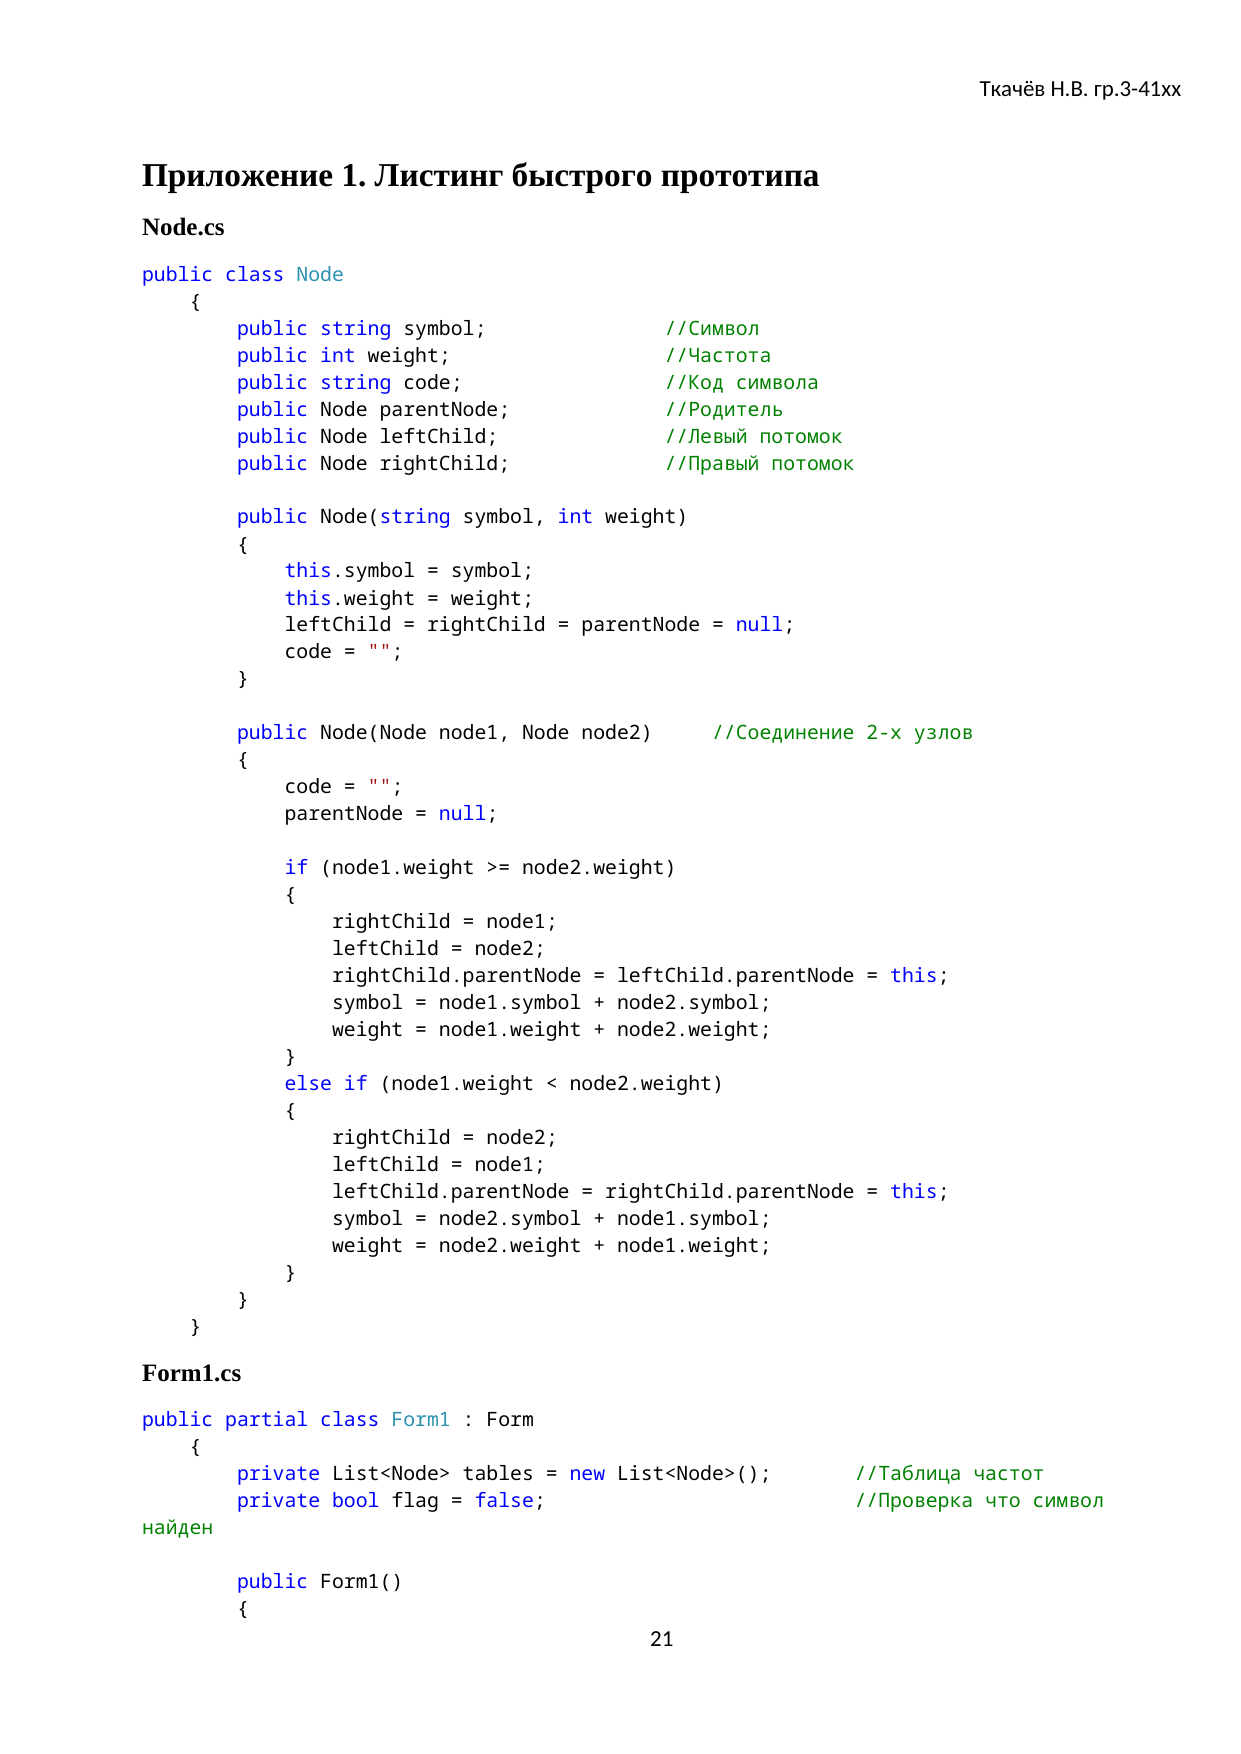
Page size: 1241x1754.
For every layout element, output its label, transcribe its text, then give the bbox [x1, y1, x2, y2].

text { [142, 1096, 1181, 1123]
text leftChild = node1; [142, 1150, 1181, 1177]
text else if (node1.weight < node2.weight) [142, 1069, 1181, 1096]
text private List<Node> tables = new List<Node>(); //Таблица частот [142, 1459, 1181, 1487]
text symbol = node2.symbol + node1.symbol; [142, 1204, 1181, 1231]
text } [142, 1042, 1181, 1069]
text Node.cs [142, 212, 1181, 241]
text rightChild = node1; [142, 907, 1181, 934]
text { [142, 1594, 1181, 1621]
text public Node(Node node1, Node node2) //Соединение 2-х узлов [142, 719, 1181, 746]
text rightChild.parentNode = leftChild.parentNode = this; [142, 961, 1181, 988]
text leftChild = rightChild = parentNode = null; [142, 611, 1181, 638]
text rightChild = node2; [142, 1123, 1181, 1150]
text code = ""; [142, 773, 1181, 799]
text } [142, 1285, 1181, 1312]
text } [142, 665, 1181, 692]
text public Node leftChild; //Левый потомок [142, 422, 1181, 449]
text symbol = node1.symbol + node2.symbol; [142, 988, 1181, 1015]
text private bool flag = false; //Проверка что символ найден [142, 1487, 1181, 1541]
text { [142, 1433, 1181, 1459]
text public Node(string symbol, int weight) [142, 503, 1181, 530]
text { [142, 746, 1181, 773]
text public class Node [142, 260, 1181, 287]
text code = ""; [142, 638, 1181, 665]
text public Node rightChild; //Правый потомок [142, 449, 1181, 476]
text public string code; //Код символа [142, 368, 1181, 395]
text this.weight = weight; [142, 584, 1181, 611]
text public Form1() [142, 1567, 1181, 1594]
text this.symbol = symbol; [142, 557, 1181, 584]
text leftChild.parentNode = rightChild.parentNode = this; [142, 1177, 1181, 1204]
text public int weight; //Частота [142, 341, 1181, 368]
text } [142, 1258, 1181, 1285]
text weight = node2.weight + node1.weight; [142, 1231, 1181, 1258]
subtitle Приложение 1. Листинг быстрого прототипа [142, 155, 1181, 193]
text leftChild = node2; [142, 934, 1181, 961]
text if (node1.weight >= node2.weight) [142, 853, 1181, 881]
text weight = node1.weight + node2.weight; [142, 1015, 1181, 1042]
text Form1.cs [142, 1358, 1181, 1387]
text { [142, 530, 1181, 557]
text public partial class Form1 : Form [142, 1406, 1181, 1433]
text { [142, 881, 1181, 907]
text public Node parentNode; //Родитель [142, 395, 1181, 422]
text { [142, 287, 1181, 314]
text parentNode = null; [142, 799, 1181, 827]
text } [142, 1312, 1181, 1339]
text public string symbol; //Символ [142, 314, 1181, 341]
